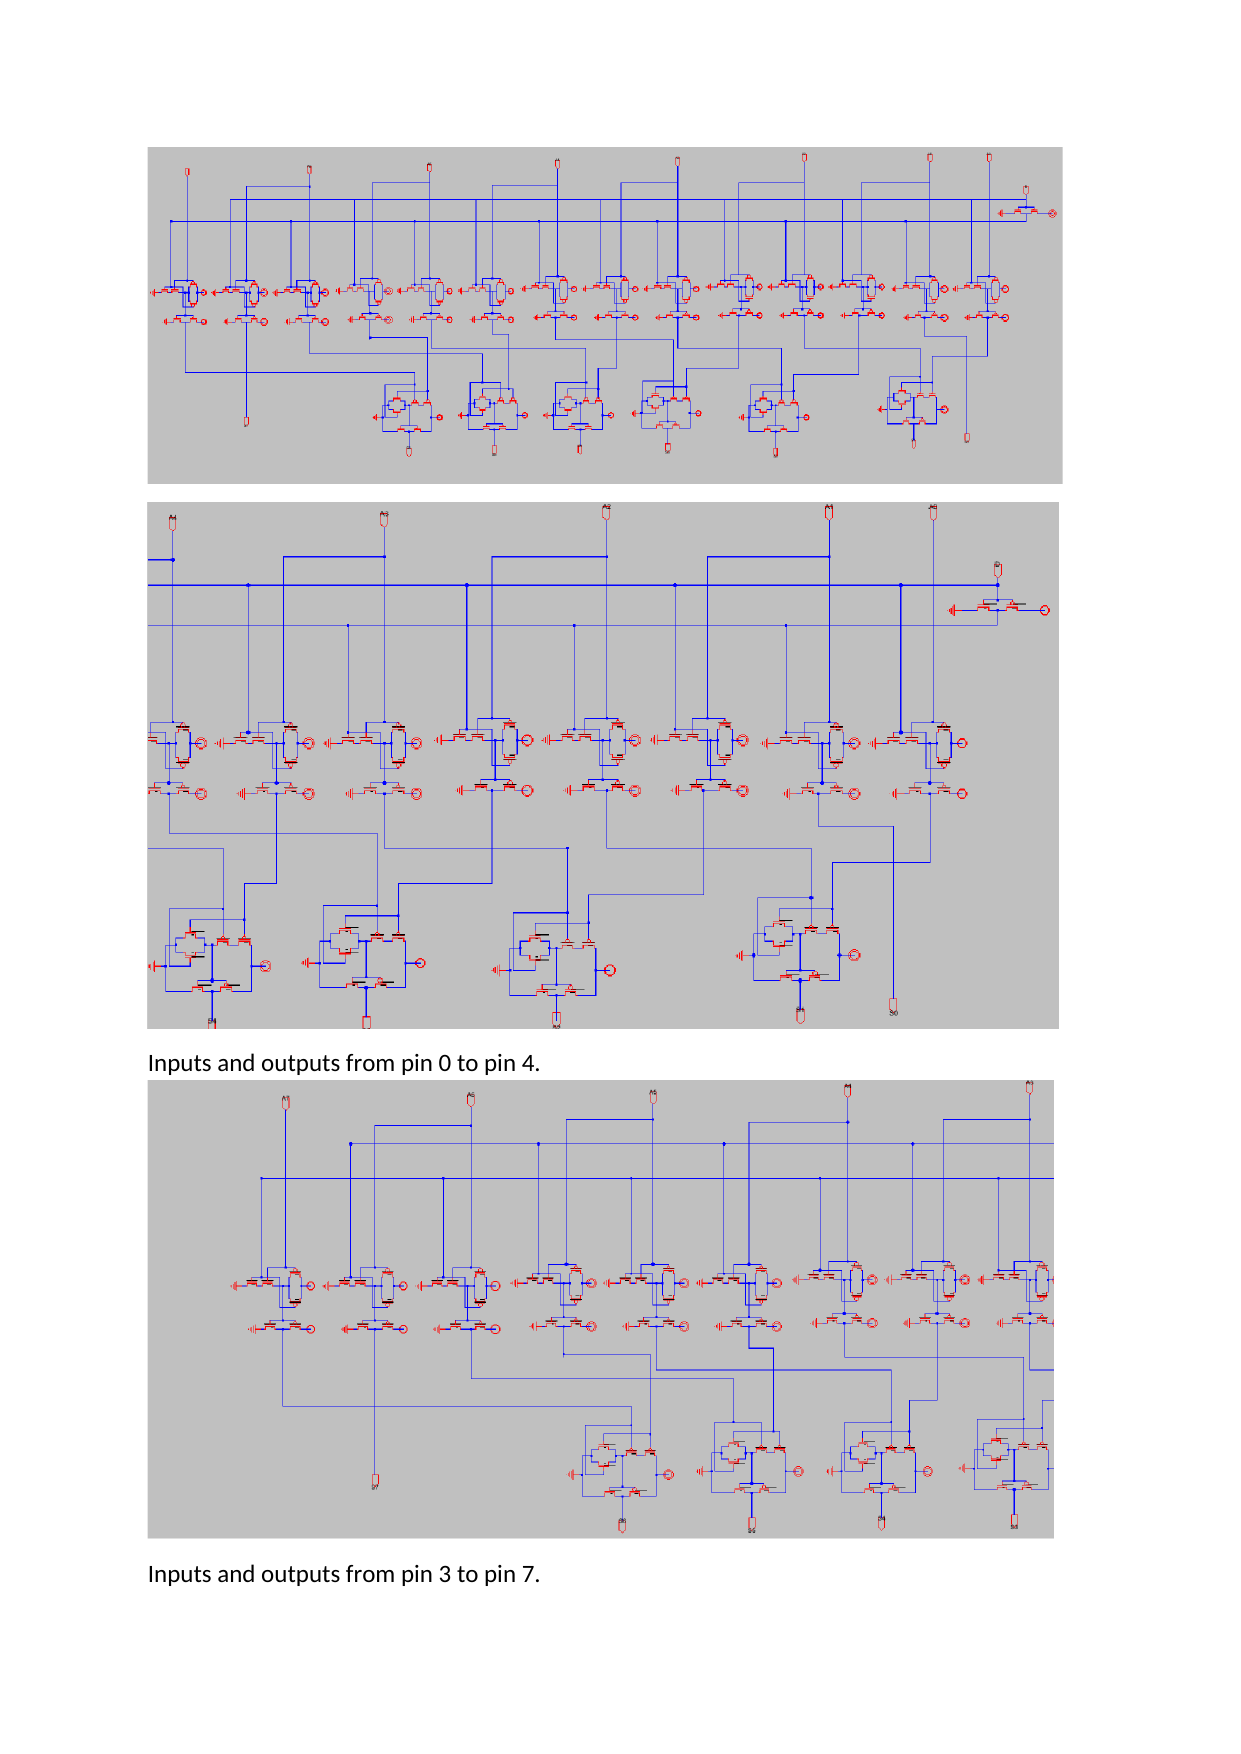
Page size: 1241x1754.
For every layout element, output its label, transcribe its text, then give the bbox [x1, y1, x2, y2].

text Inputs and outputs from pin 3 to pin 7. [148, 1558, 1093, 1588]
picture [147, 147, 1063, 484]
picture [147, 502, 1059, 1029]
picture [147, 1080, 1054, 1539]
